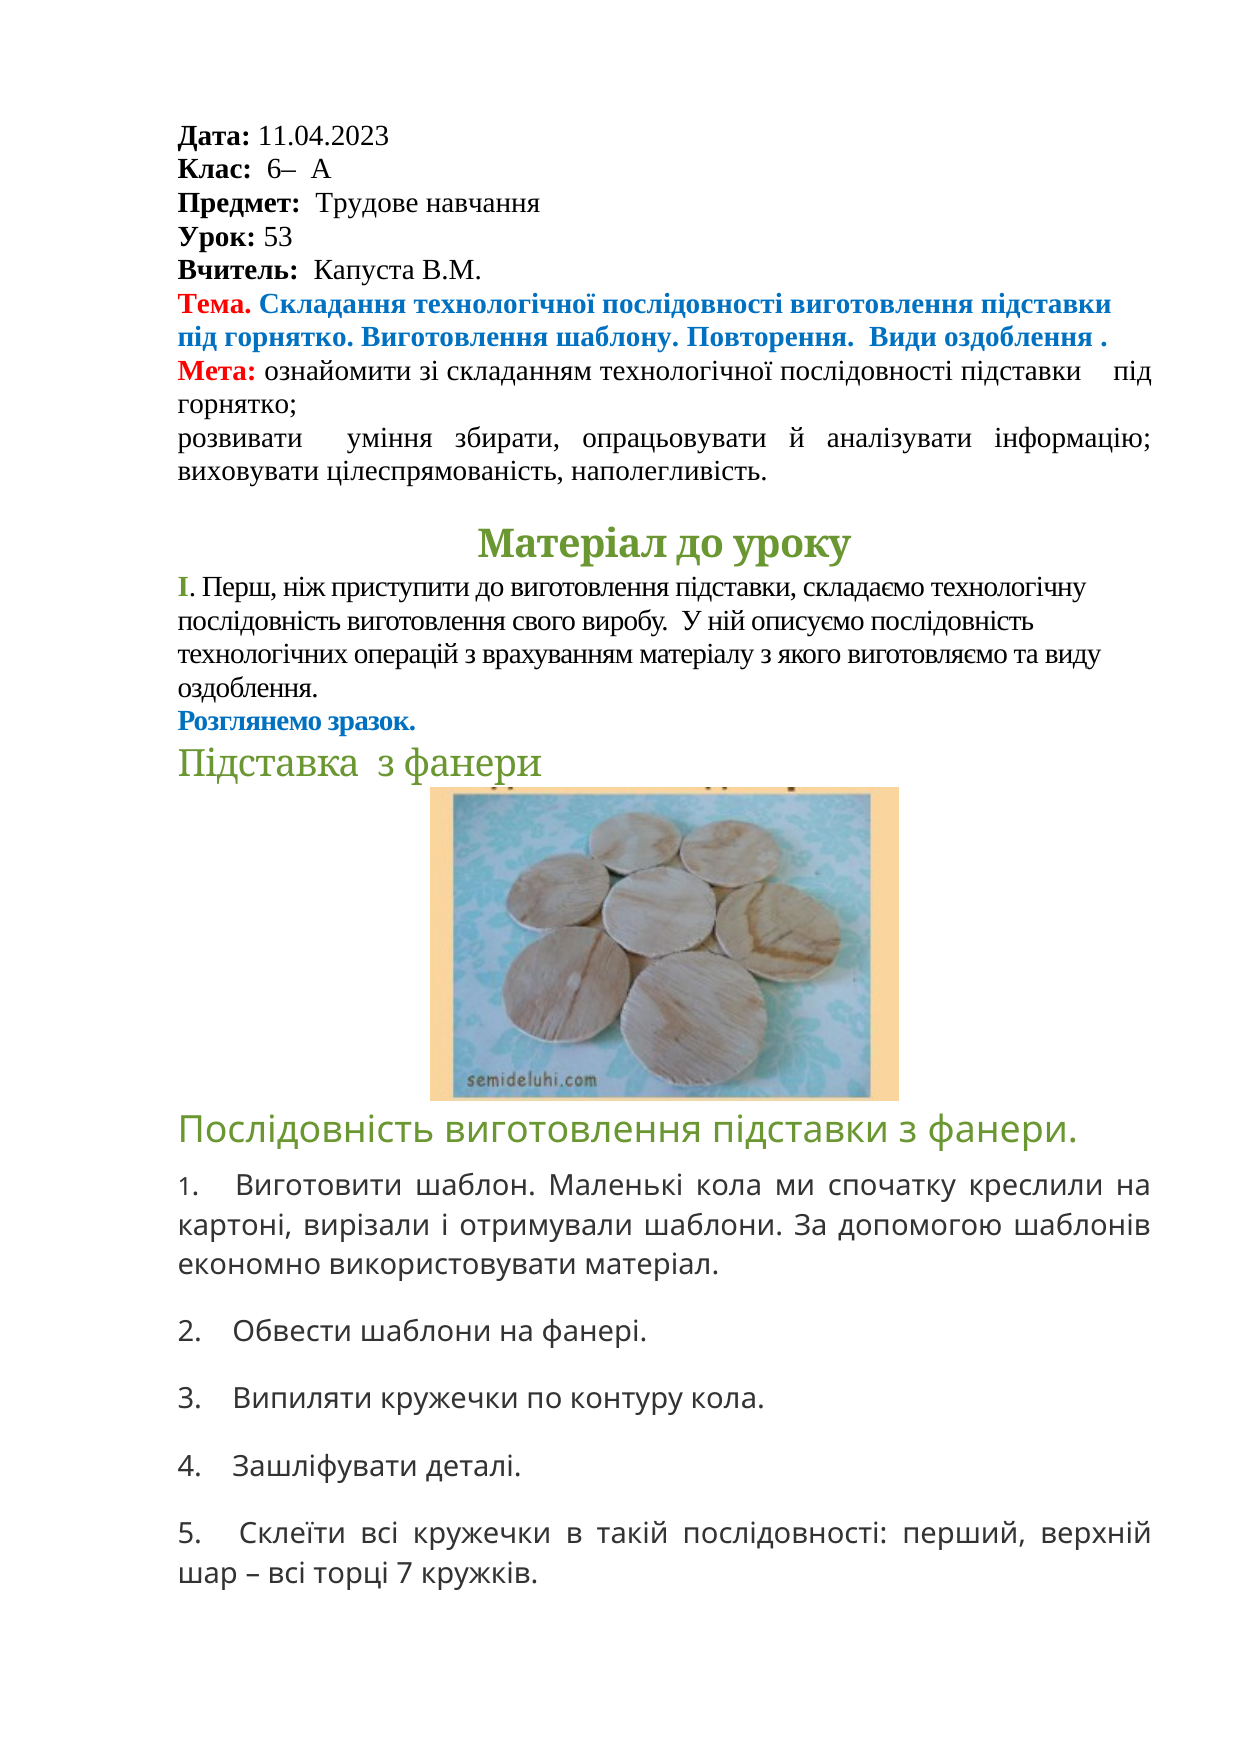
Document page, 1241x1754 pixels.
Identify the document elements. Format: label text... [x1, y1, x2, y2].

text розвивати уміння збирати, опрацьовувати й аналізувати інформацію; виховувати цілеспрямованість, наполегливість. [177, 420, 1152, 487]
text Дата: 11.04.2023 [177, 118, 1152, 152]
text Підставка з фанери [177, 737, 1152, 788]
text Послідовність виготовлення підставки з фанери. [177, 1100, 1152, 1153]
text Матеріал до уроку [177, 515, 1152, 569]
picture [430, 787, 899, 1101]
text 5. Склеїти всі кружечки в такій послідовності: перший, верхній шар – всі торці 7 кружків. [177, 1512, 1152, 1592]
text 4. Зашліфувати деталі. [177, 1445, 1152, 1485]
text Розглянемо зразок. [177, 703, 1152, 737]
text Урок: 53 [177, 219, 1152, 252]
text І. Перш, ніж приступити до виготовлення підставки, складаємо технологічну послідовність виготовлення свого виробу. У ній описуємо послідовність технологічних операцій з врахуванням матеріалу з якого виготовляємо та виду оздоблення. [177, 569, 1152, 703]
text 2. Обвести шаблони на фанері. [177, 1311, 1152, 1350]
text Предмет: Трудове навчання [177, 185, 1152, 219]
text Тема. Складання технологічної послідовності виготовлення підставки під горнятко. Виготовлення шаблону. Повторення. Види оздоблення . [177, 286, 1152, 353]
text 1. Виготовити шаблон. Маленькі кола ми спочатку креслили на картоні, вирізали і отримували шаблони. За допомогою шаблонів економно використовувати матеріал. [177, 1164, 1152, 1283]
text Вчитель: Капуста В.М. [177, 252, 1152, 286]
text Клас: 6– А [177, 152, 1152, 185]
text Мета: ознайомити зі складанням технологічної послідовності підставки під горнятко; [177, 353, 1152, 420]
text 3. Випиляти кружечки по контуру кола. [177, 1378, 1152, 1417]
